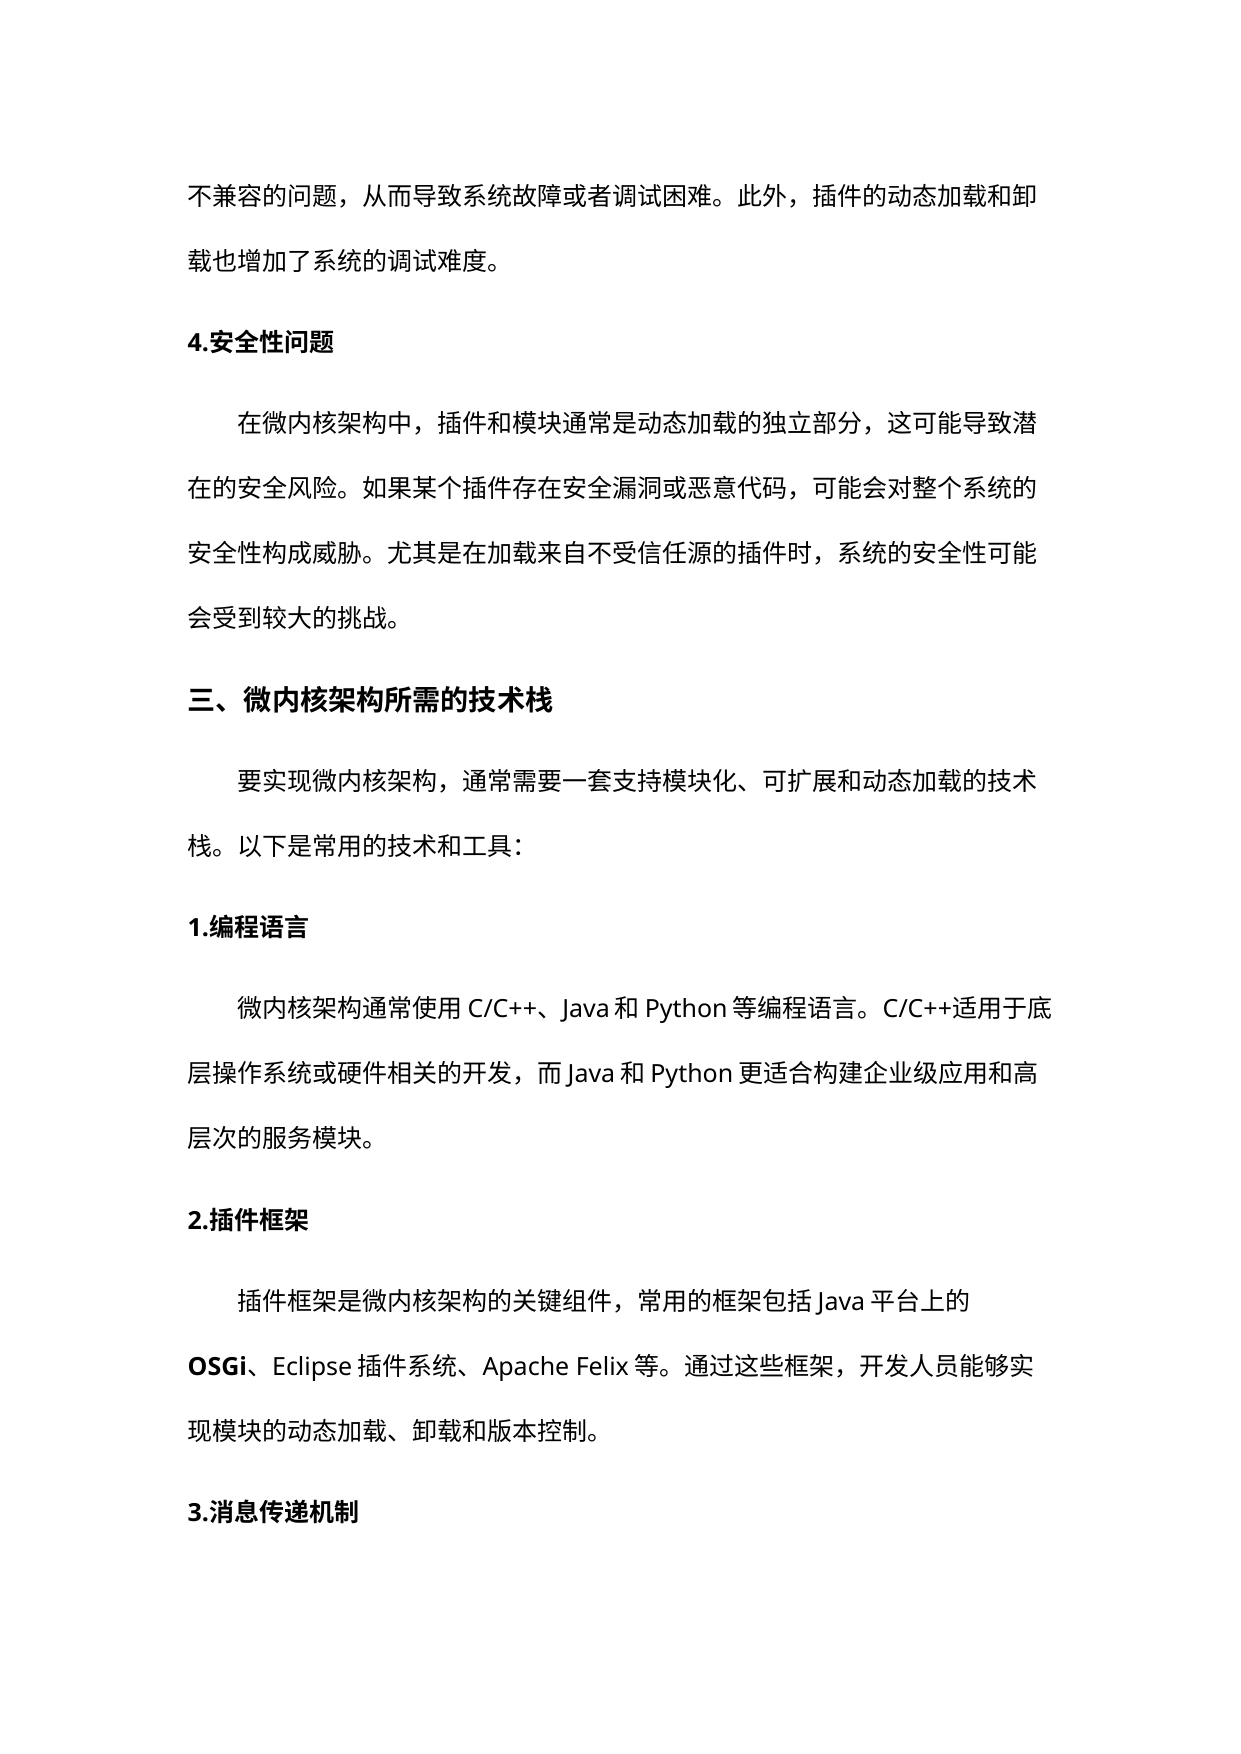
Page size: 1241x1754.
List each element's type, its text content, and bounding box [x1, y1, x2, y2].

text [187, 162, 1053, 292]
text 1.编程语言 [187, 893, 1053, 958]
text 微内核架构通常使用C/C++、Java和Python等编程语言。C/C++适用于底层操作系统或硬件相关的开发，而Java和Python更适合构建企业级应用和高层次的服务模块。 [187, 974, 1053, 1169]
text 插件框架是微内核架构的关键组件，常用的框架包括Java平台上的OSGi、Eclipse插件系统、Apache Felix等。通过这些框架，开发人员能够实现模块的动态加载、卸载和版本控制。 [187, 1267, 1053, 1462]
text 在微内核架构中，插件和模块通常是动态加载的独立部分，这可能导致潜在的安全风险。如果某个插件存在安全漏洞或恶意代码，可能会对整个系统的安全性构成威胁。尤其是在加载来自不受信任源的插件时，系统的安全性可能会受到较大的挑战。 [187, 389, 1053, 649]
text 2.插件框架 [187, 1186, 1053, 1251]
text 4.安全性问题 [187, 308, 1053, 373]
text 要实现微内核架构，通常需要一套支持模块化、可扩展和动态加载的技术栈。以下是常用的技术和工具： [187, 747, 1053, 877]
text 3.消息传递机制 [187, 1478, 1053, 1543]
text 三、微内核架构所需的技术栈 [187, 666, 1053, 731]
